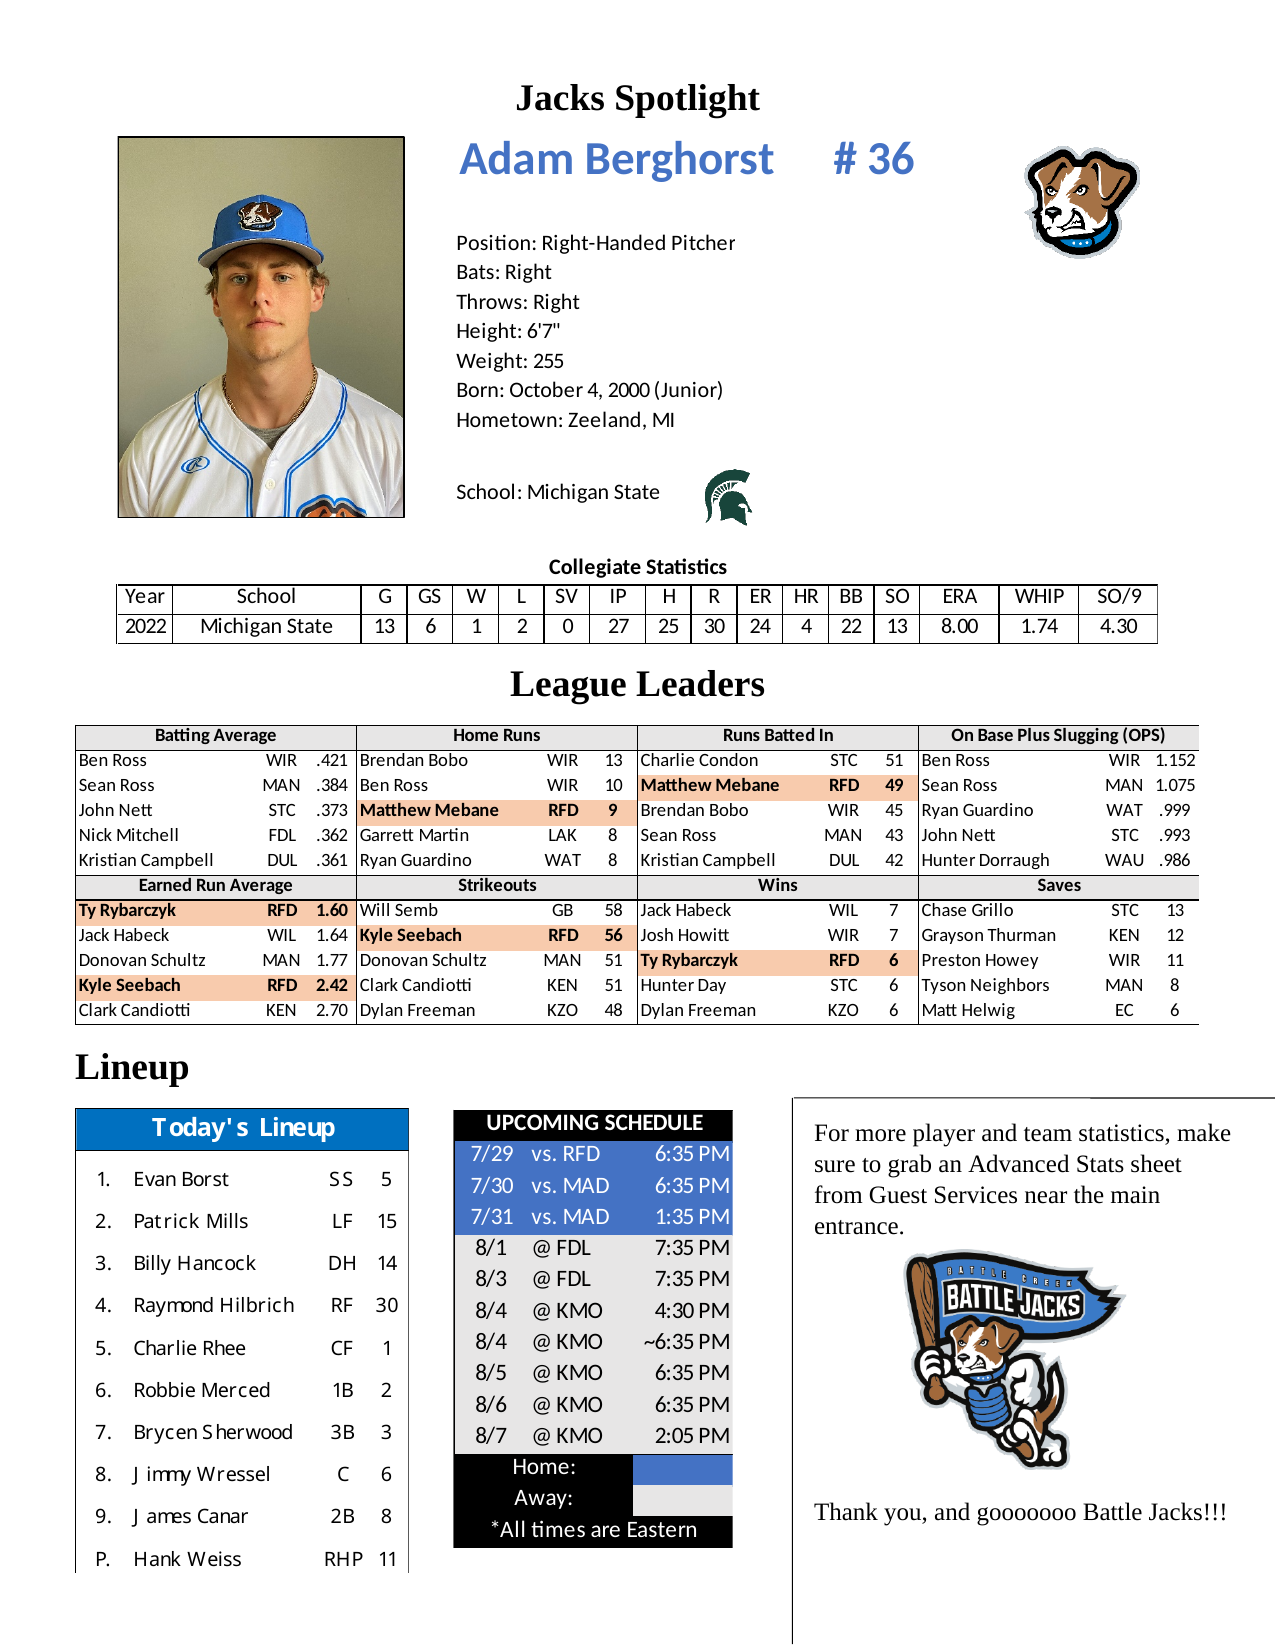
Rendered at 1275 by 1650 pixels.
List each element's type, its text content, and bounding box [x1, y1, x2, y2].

text Jacks Spotlight [75, 75, 1200, 118]
text Lineup [75, 1045, 1200, 1088]
picture [903, 1249, 1127, 1470]
text League Leaders [75, 661, 1200, 704]
